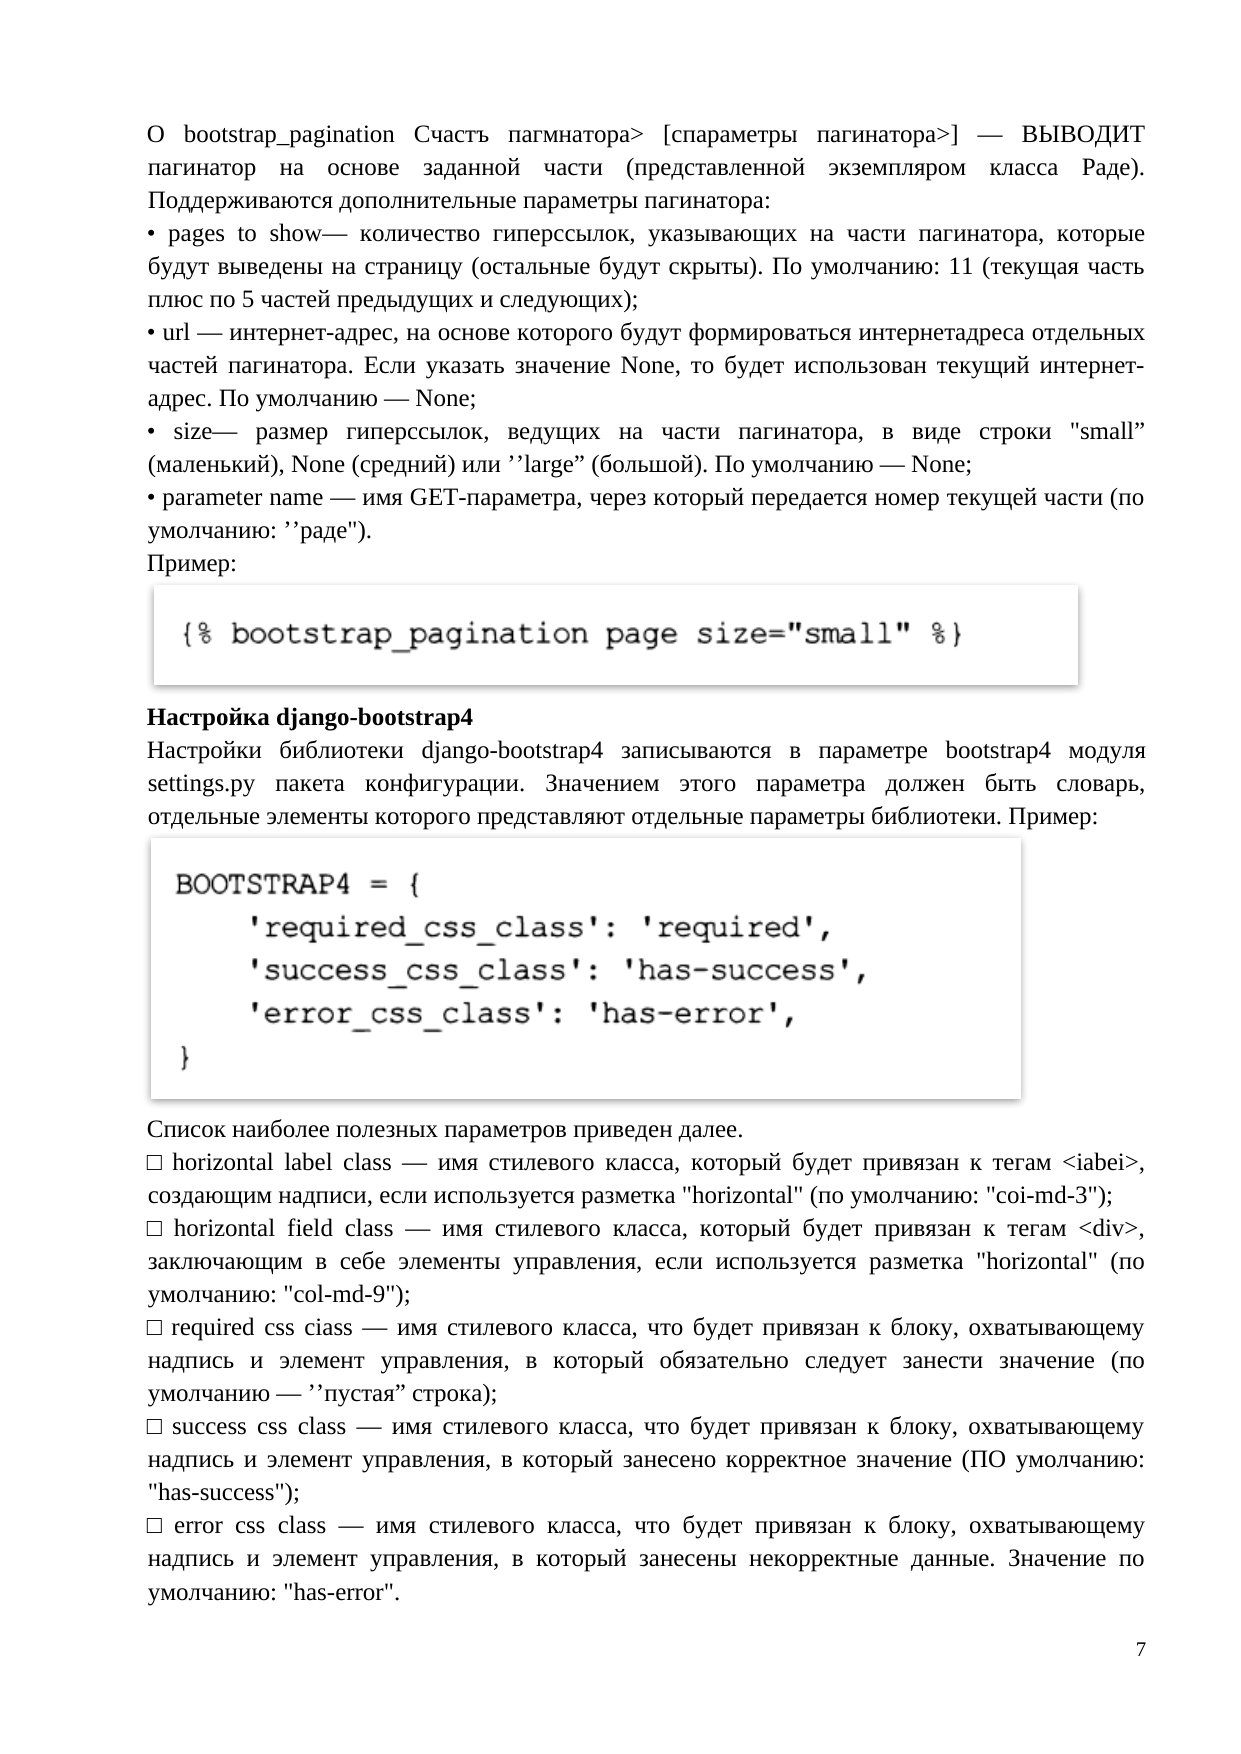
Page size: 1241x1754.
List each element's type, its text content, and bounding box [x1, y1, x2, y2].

picture [165, 853, 1006, 1084]
text • size— размер гиперссылок, ведущих на части пагинатора, в виде строки "small” (маленький), None (средний) или ’’large” (большой). По умолчанию — None; [147, 416, 1146, 478]
text О bootstrap_pagination Счастъ пагмнатора> [спараметры пагинатора>] — ВЫВОДИТ пагинатор на основе заданной части (представленной экземпляром класса Раде). Поддерживаются дополнительные параметры пагинатора: [147, 119, 1146, 214]
text Пример: [147, 548, 1146, 577]
text □ horizontal label class — имя стилевого класса, который будет привязан к тегам <iabei>, создающим надписи, если используется разметка "horizontal" (по умолчанию: "coi-md-3"); [147, 1147, 1146, 1209]
text Список наиболее полезных параметров приведен далее. [147, 1114, 1146, 1143]
text □ required css ciass — имя стилевого класса, что будет привязан к блоку, охватывающему надпись и элемент управления, в который обязательно следует занести значение (по умолчанию — ’’пустая” строка); [147, 1312, 1146, 1407]
text • parameter name — имя GET-параметра, через который передается номер текущей части (по умолчанию: ’’раде"). [147, 482, 1146, 544]
text • url — интернет-адрес, на основе которого будут формироваться интернетадреса отдельных частей пагинатора. Если указать значение None, то будет использован текущий интернет-адрес. По умолчанию — None; [147, 317, 1146, 412]
text • pages to show— количество гиперссылок, указывающих на части пагинатора, которые будут выведены на страницу (остальные будут скрыты). По умолчанию: 11 (текущая часть плюс по 5 частей предыдущих и следующих); [147, 218, 1146, 313]
picture [168, 600, 1064, 670]
text Настройка django-bootstrap4 [147, 702, 1146, 731]
text Настройки библиотеки django-bootstrap4 записываются в параметре bootstrap4 модуля settings.py пакета конфигурации. Значением этого параметра должен быть словарь, отдельные элементы которого представляют отдельные параметры библиотеки. Пример: [147, 735, 1146, 830]
text □ error css class — имя стилевого класса, что будет привязан к блоку, охватывающему надпись и элемент управления, в который занесены некорректные данные. Значение по умолчанию: "has-error". [147, 1511, 1146, 1605]
text □ success css class — имя стилевого класса, что будет привязан к блоку, охватывающему надпись и элемент управления, в который занесено корректное значение (ПО умолчанию: "has-success"); [147, 1411, 1146, 1506]
text □ horizontal field class — имя стилевого класса, который будет привязан к тегам <div>, заключающим в себе элементы управления, если используется разметка "horizontal" (по умолчанию: "col-md-9"); [147, 1213, 1146, 1308]
